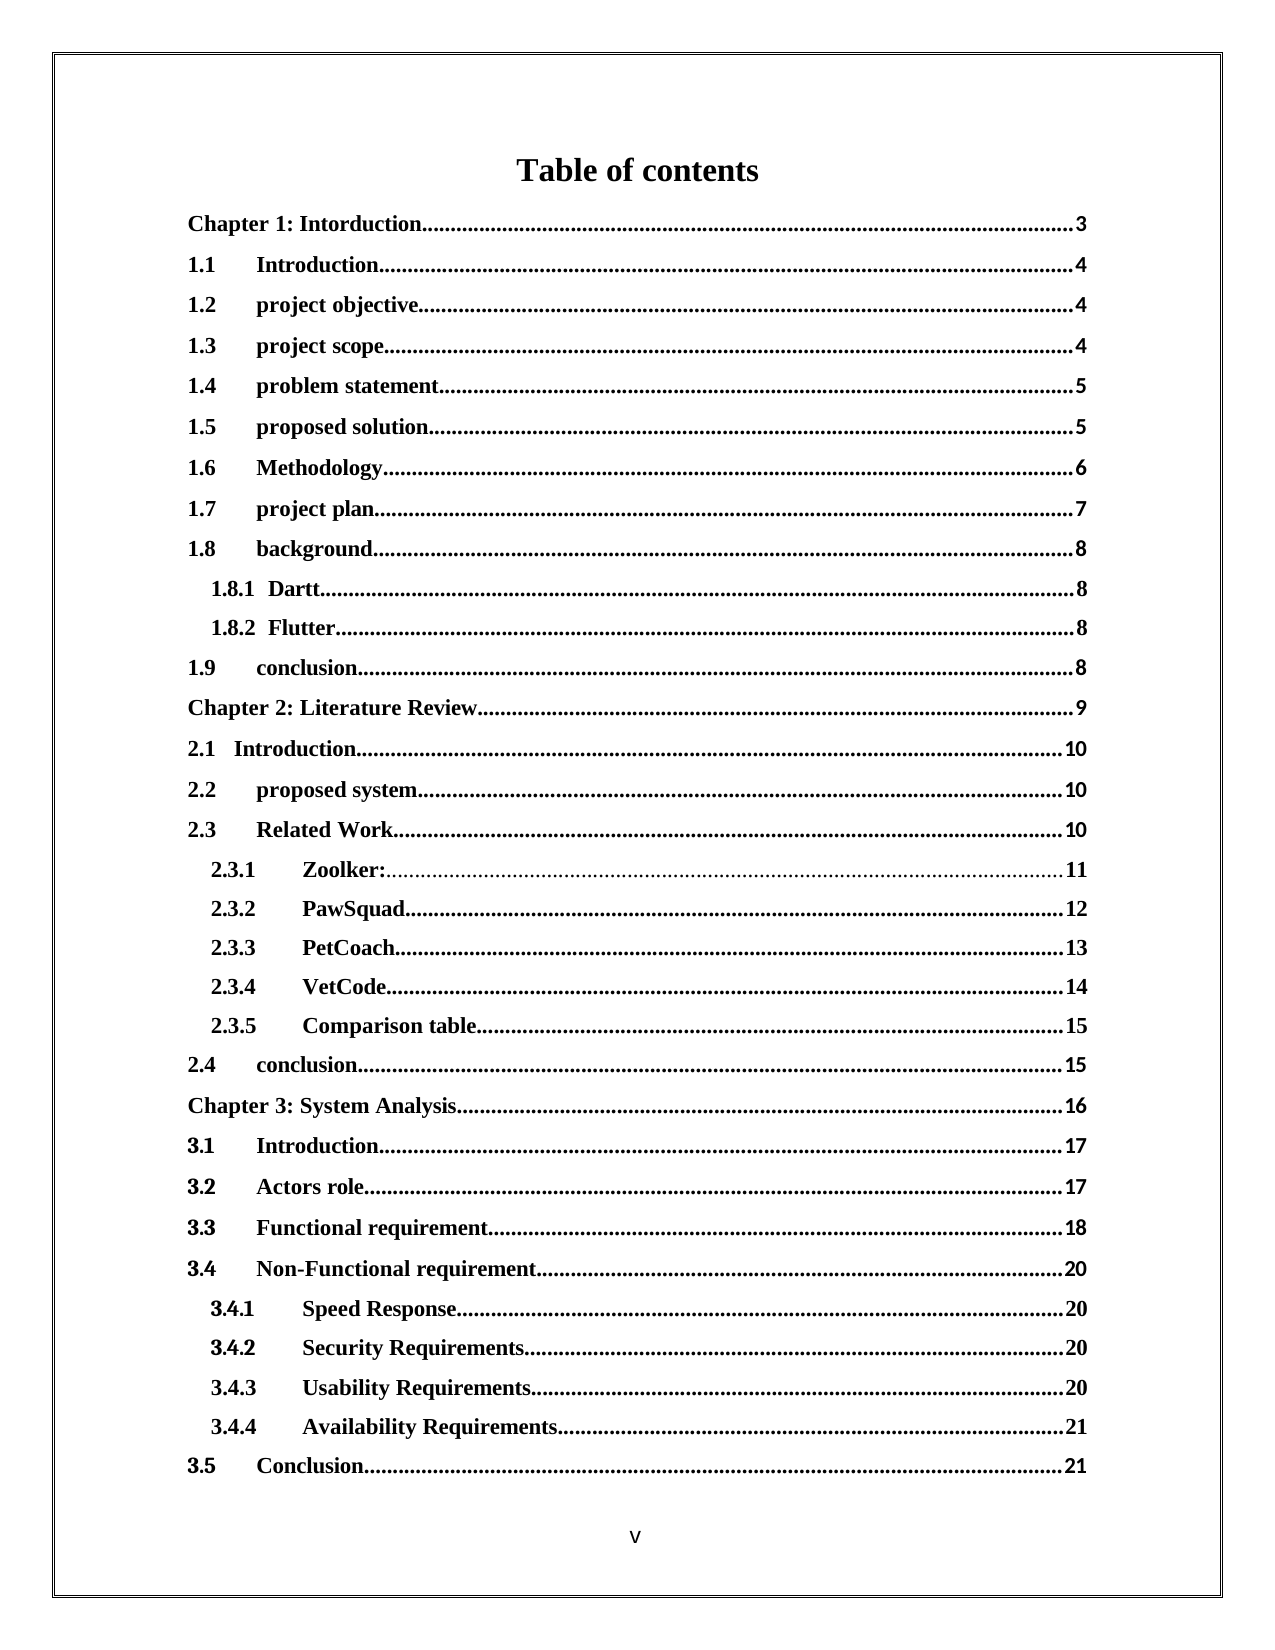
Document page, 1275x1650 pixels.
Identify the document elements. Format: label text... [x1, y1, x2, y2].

subtitle Table of contents [447, 150, 827, 188]
